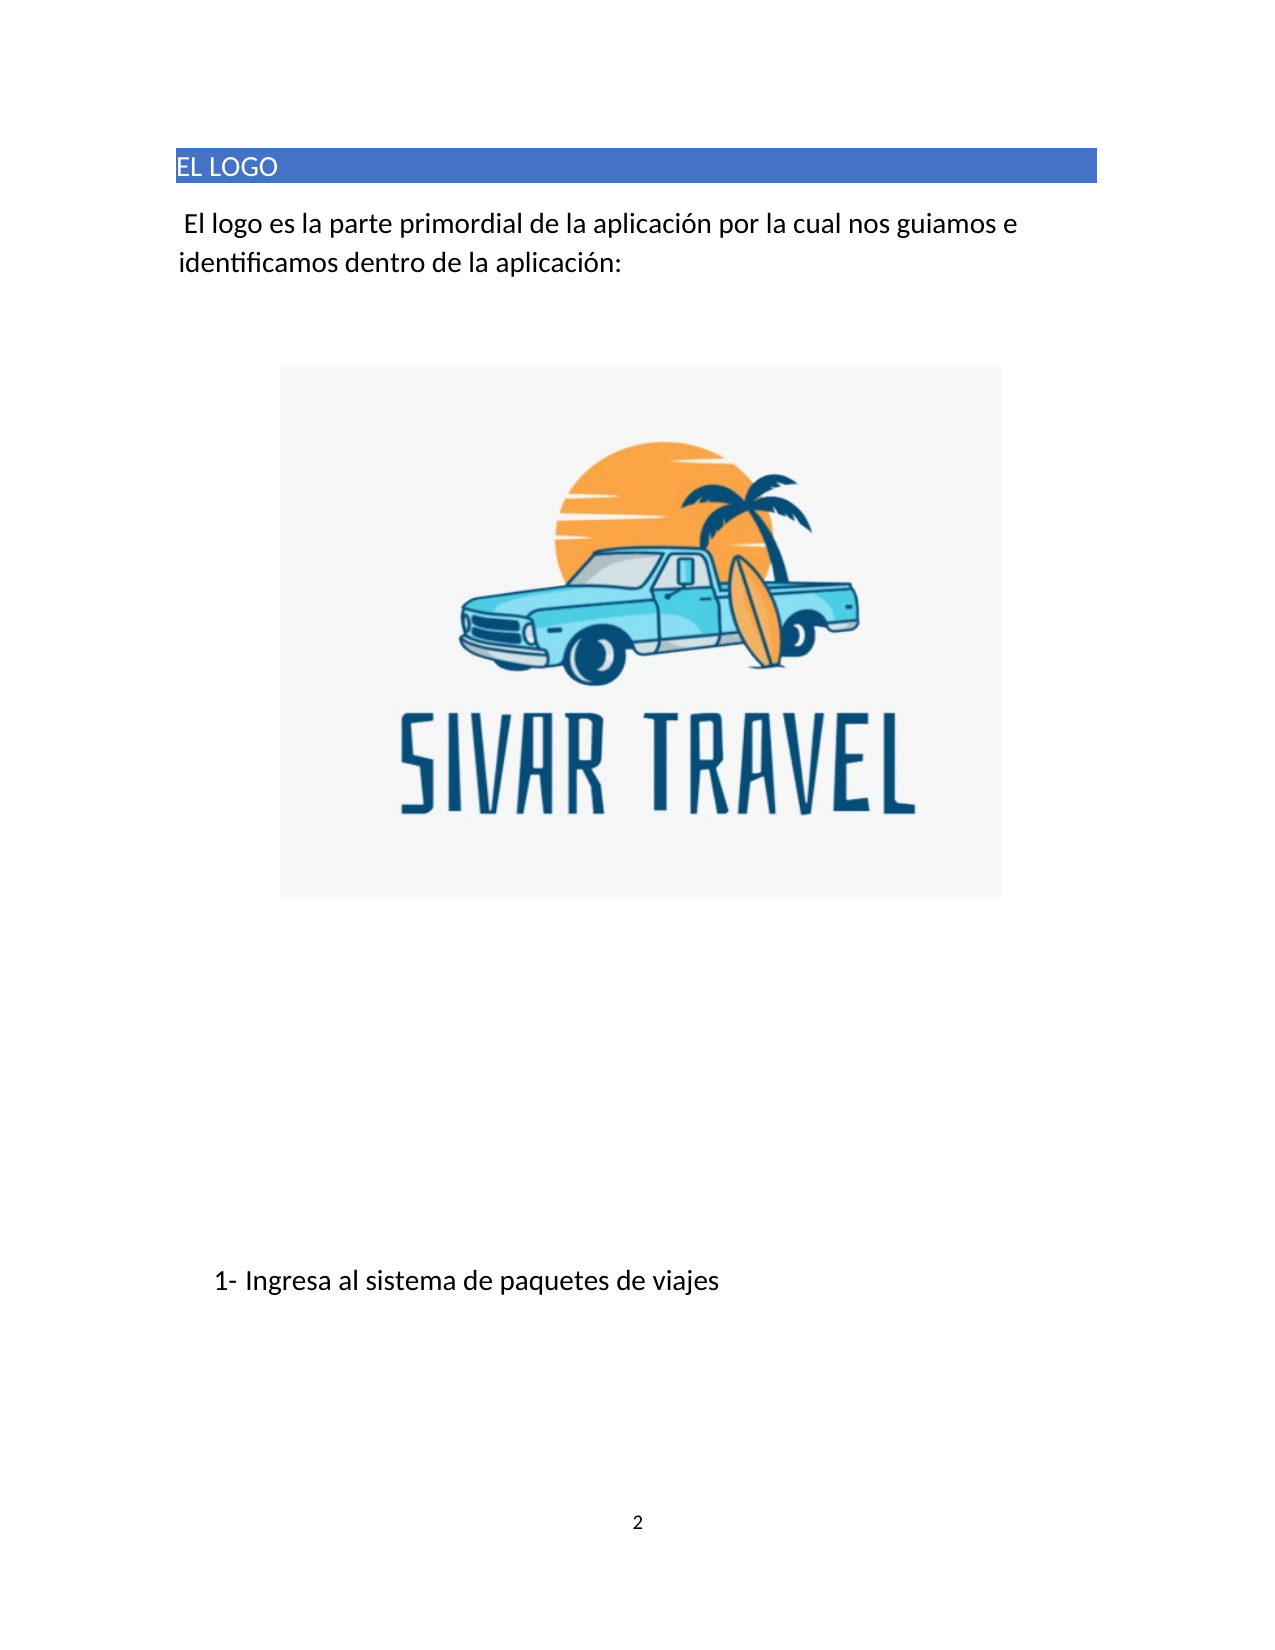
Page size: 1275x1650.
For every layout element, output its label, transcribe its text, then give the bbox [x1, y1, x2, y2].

picture [280, 367, 1002, 897]
text 1- Ingresa al sistema de paquetes de viajes [213, 1262, 1097, 1298]
subtitle EL LOGO [176, 148, 1097, 183]
text El logo es la parte primordial de la aplicación por la cual nos guiamos e identificamos dentro de la aplicación: [177, 205, 1097, 280]
